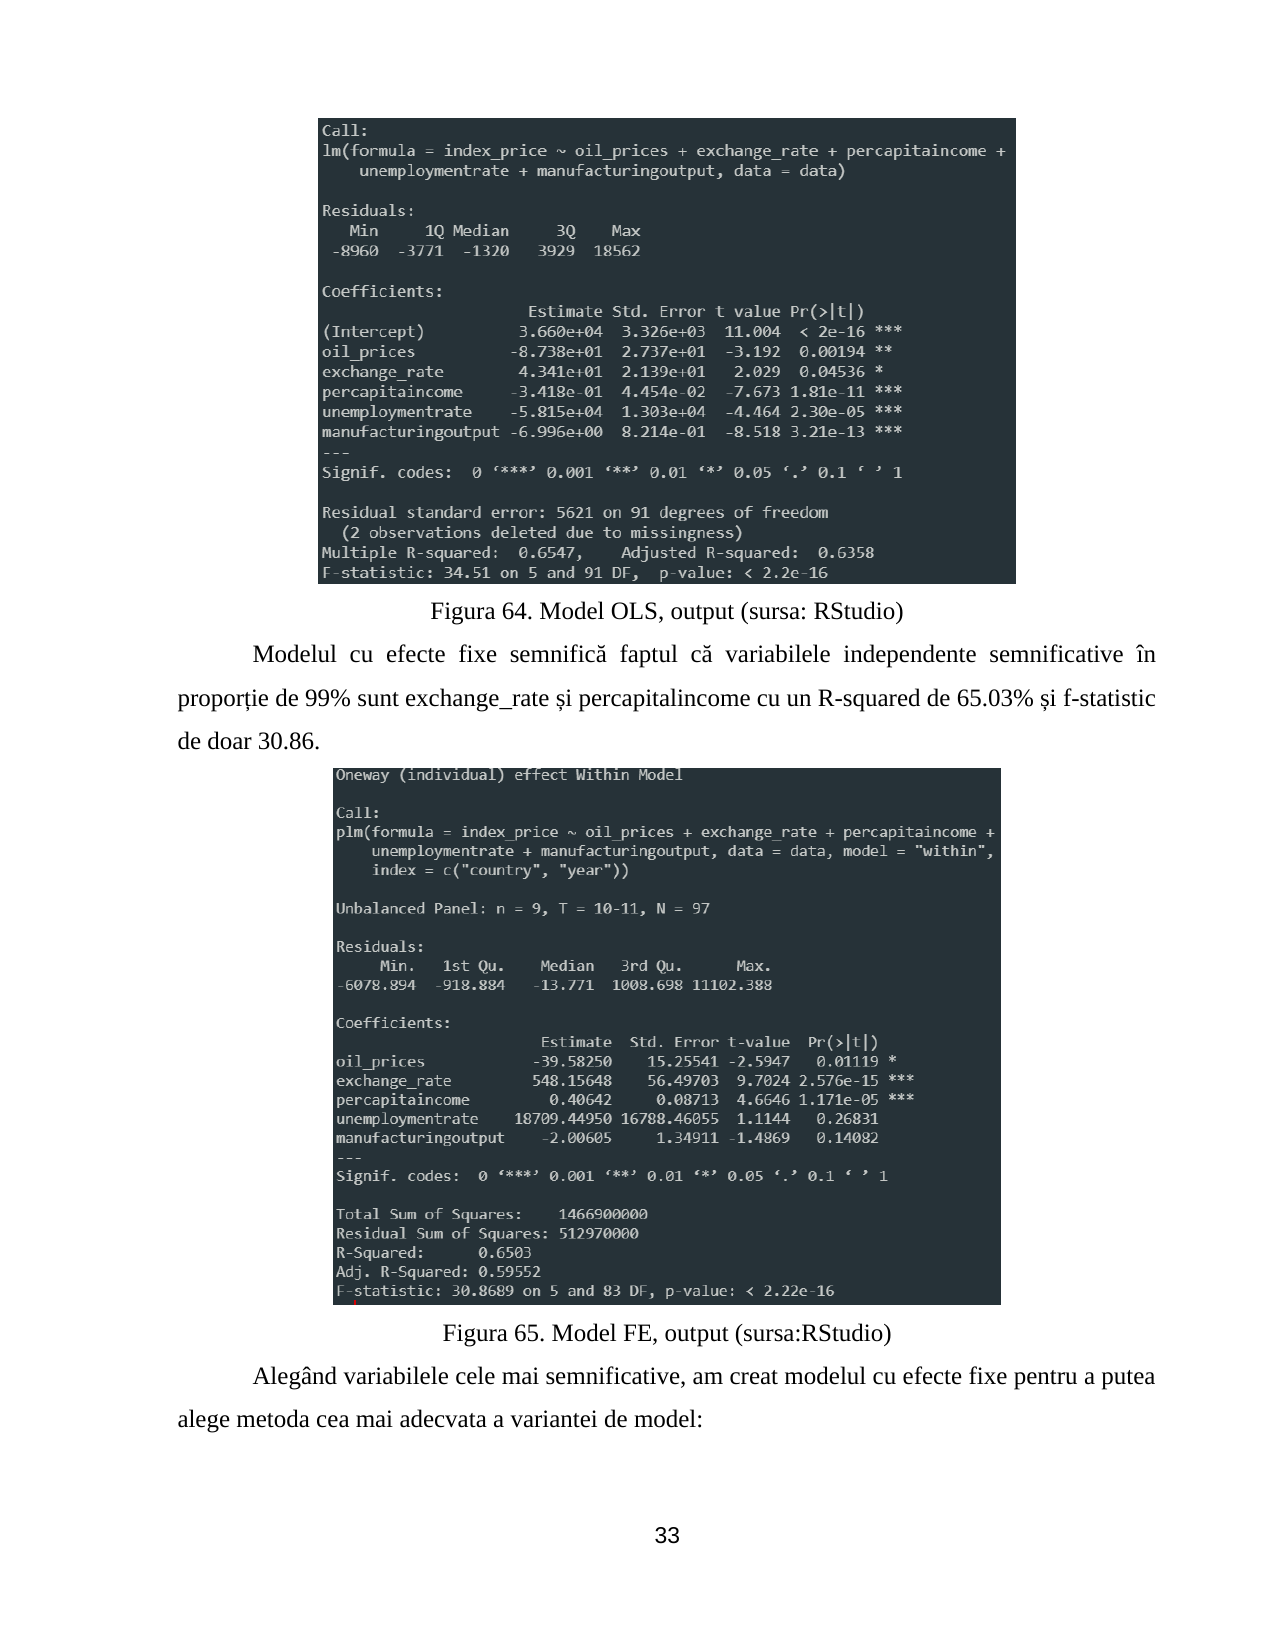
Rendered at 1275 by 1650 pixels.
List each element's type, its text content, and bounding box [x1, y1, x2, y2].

picture [318, 118, 1016, 584]
text Figura 65. Model FE, output (sursa:RStudio) [177, 1318, 1157, 1347]
text Modelul cu efecte fixe semnifică faptul că variabilele independente semnificative în proporție de 99% sunt exchange_rate și percapitalincome cu un R-squared de 65.03% și f-statistic de doar 30.86. [177, 639, 1157, 754]
text Figura 64. Model OLS, output (sursa: RStudio) [177, 596, 1157, 625]
picture [333, 768, 1001, 1305]
text Alegând variabilele cele mai semnificative, am creat modelul cu efecte fixe pentru a putea alege metoda cea mai adecvata a variantei de model: [177, 1361, 1157, 1433]
